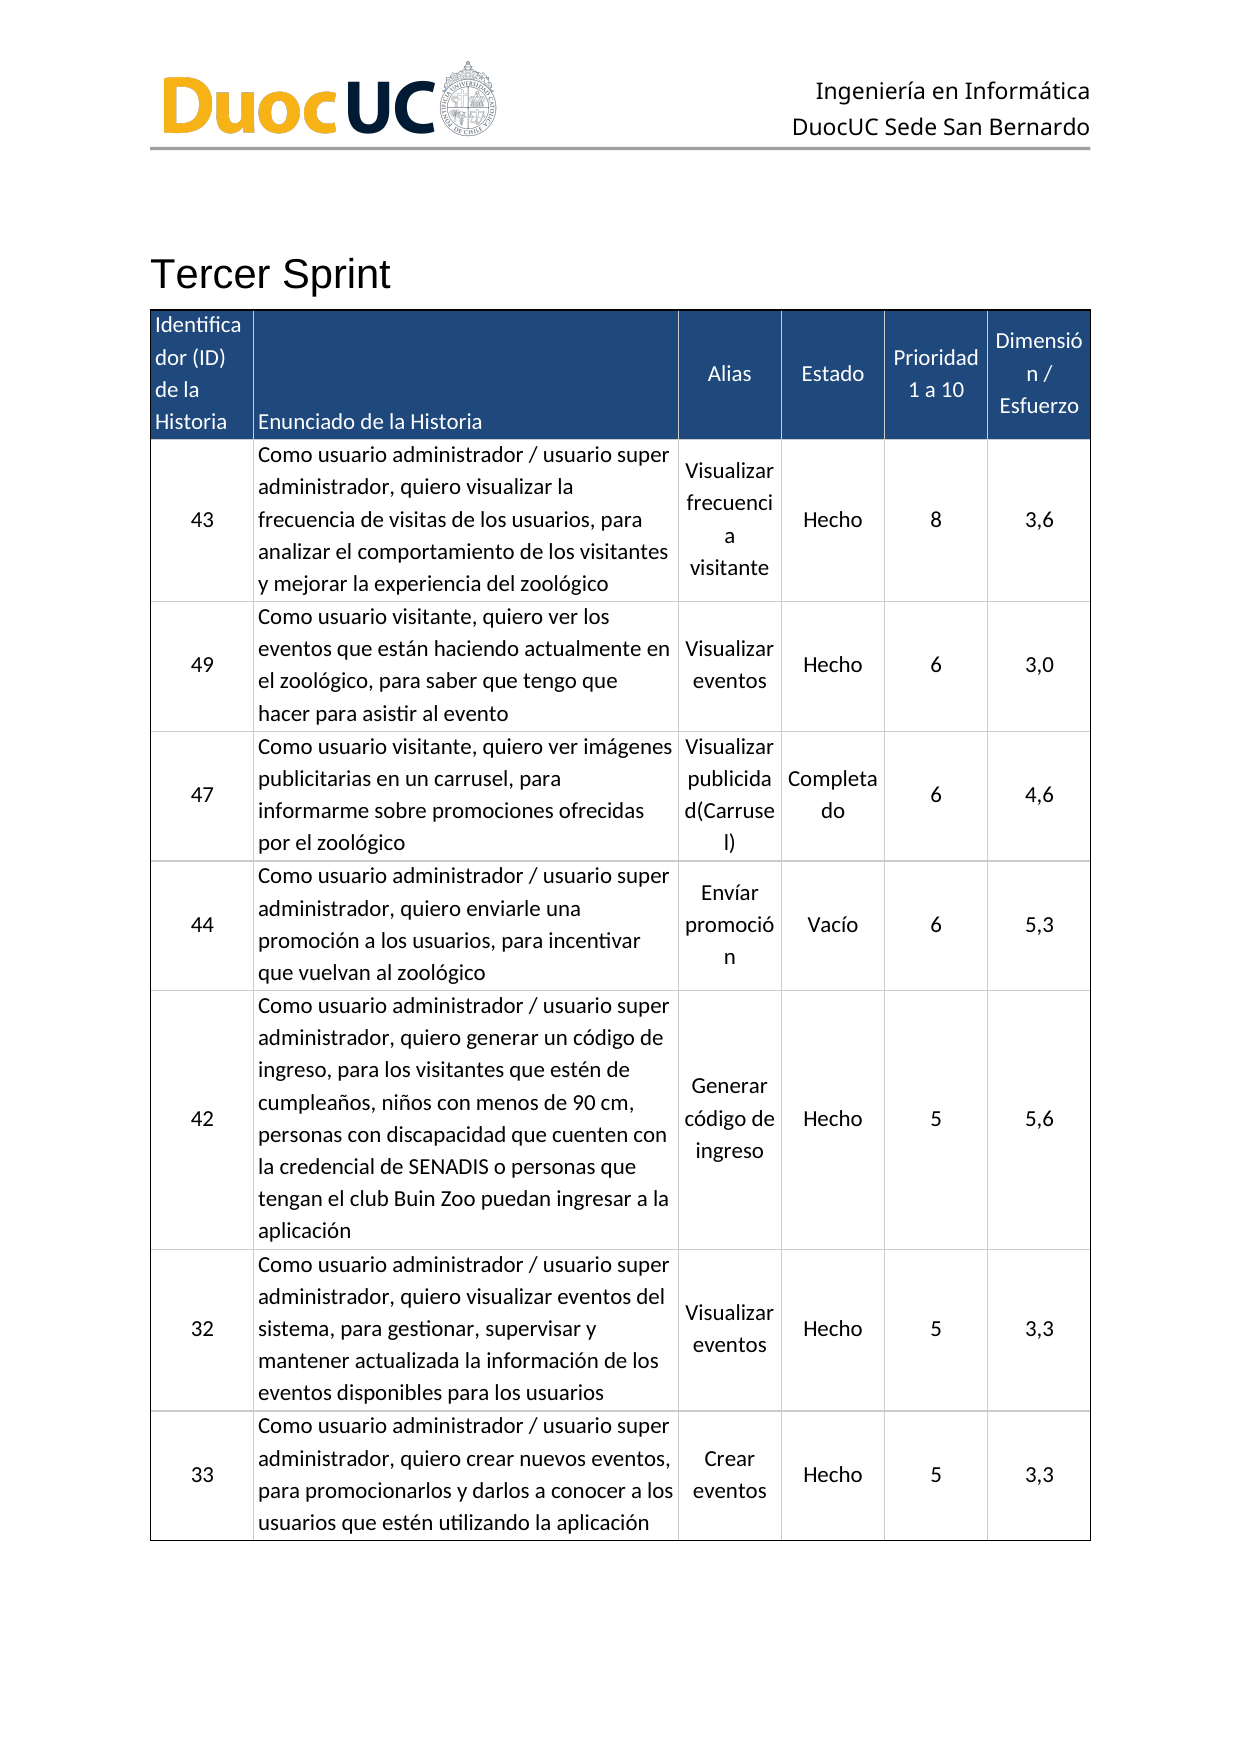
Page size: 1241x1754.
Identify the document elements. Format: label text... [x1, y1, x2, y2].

subtitle Tercer Sprint [150, 249, 1090, 297]
picture [159, 56, 501, 141]
